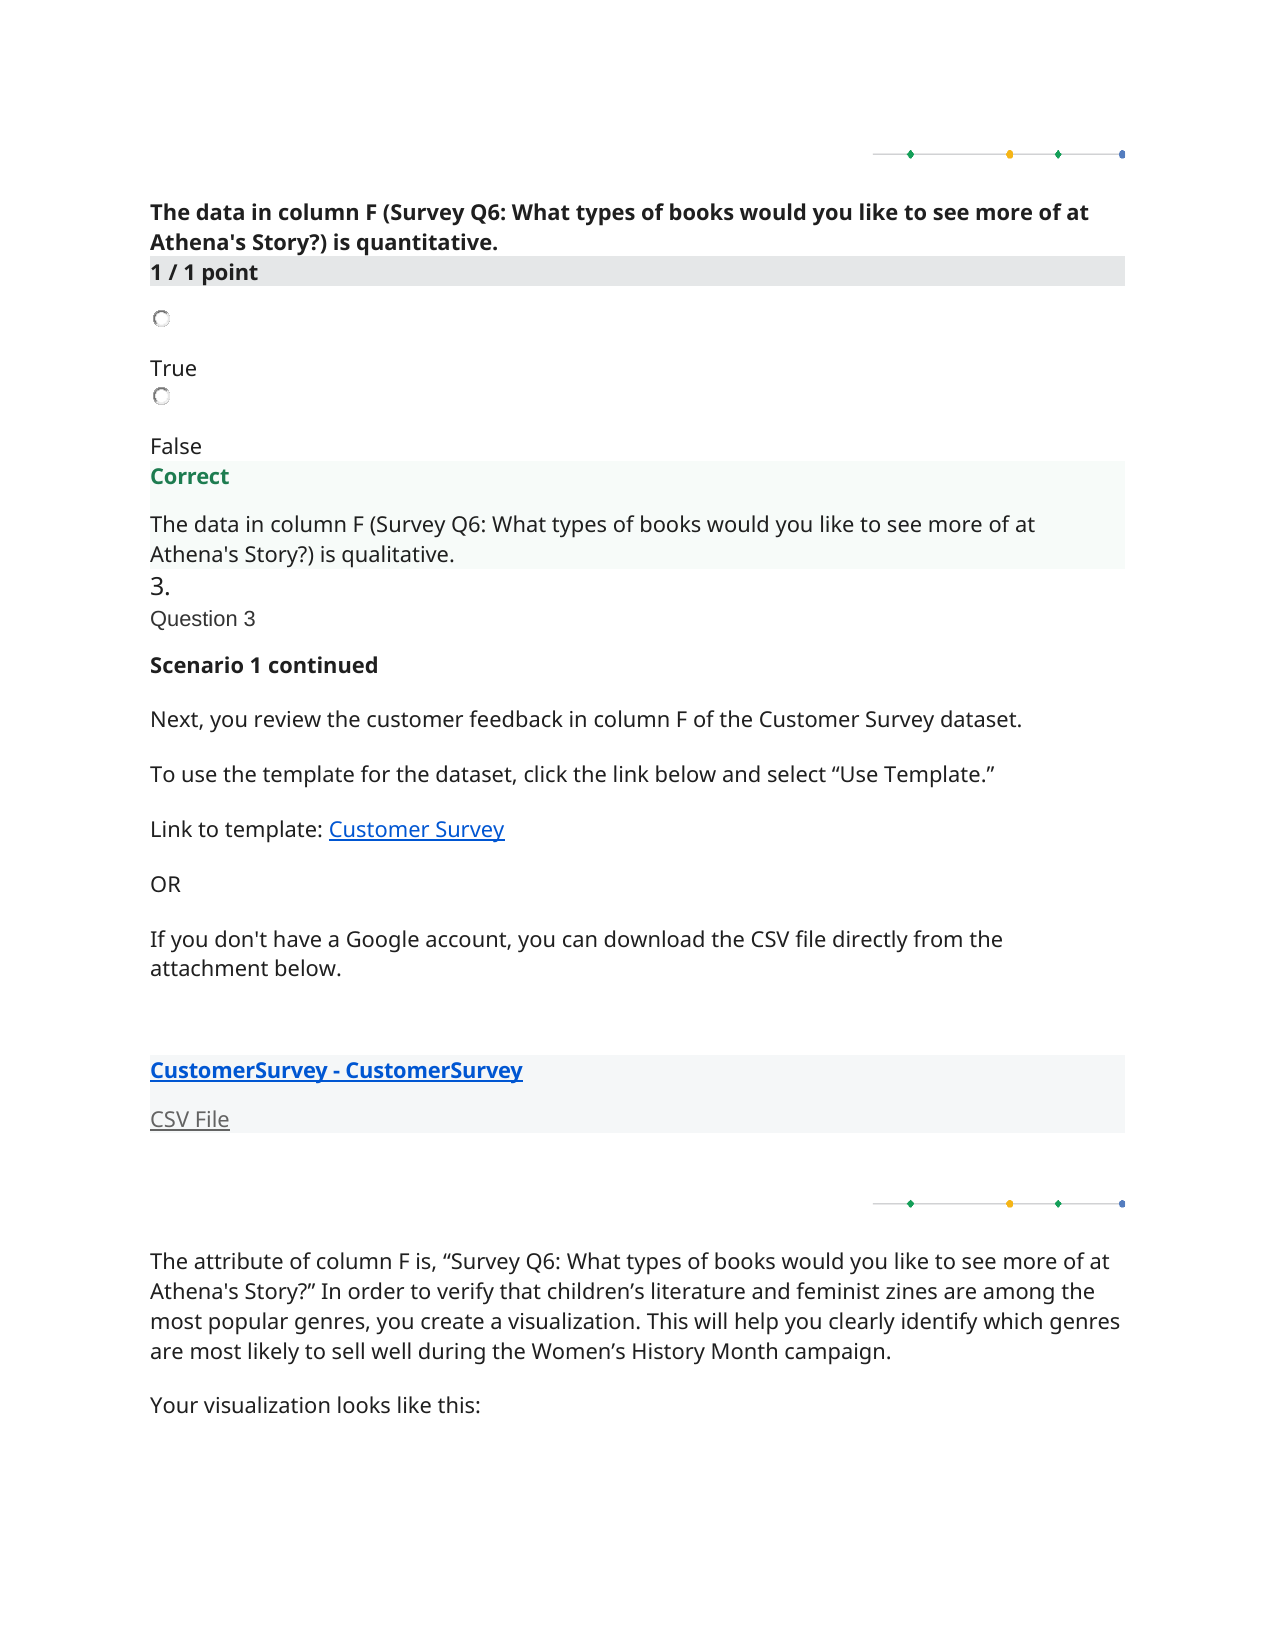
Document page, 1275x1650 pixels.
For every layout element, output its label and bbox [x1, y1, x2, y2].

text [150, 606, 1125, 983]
picture [150, 1199, 1125, 1208]
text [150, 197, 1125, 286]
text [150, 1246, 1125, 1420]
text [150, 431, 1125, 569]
picture [150, 150, 1125, 159]
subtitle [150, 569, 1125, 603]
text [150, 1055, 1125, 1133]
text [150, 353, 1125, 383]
